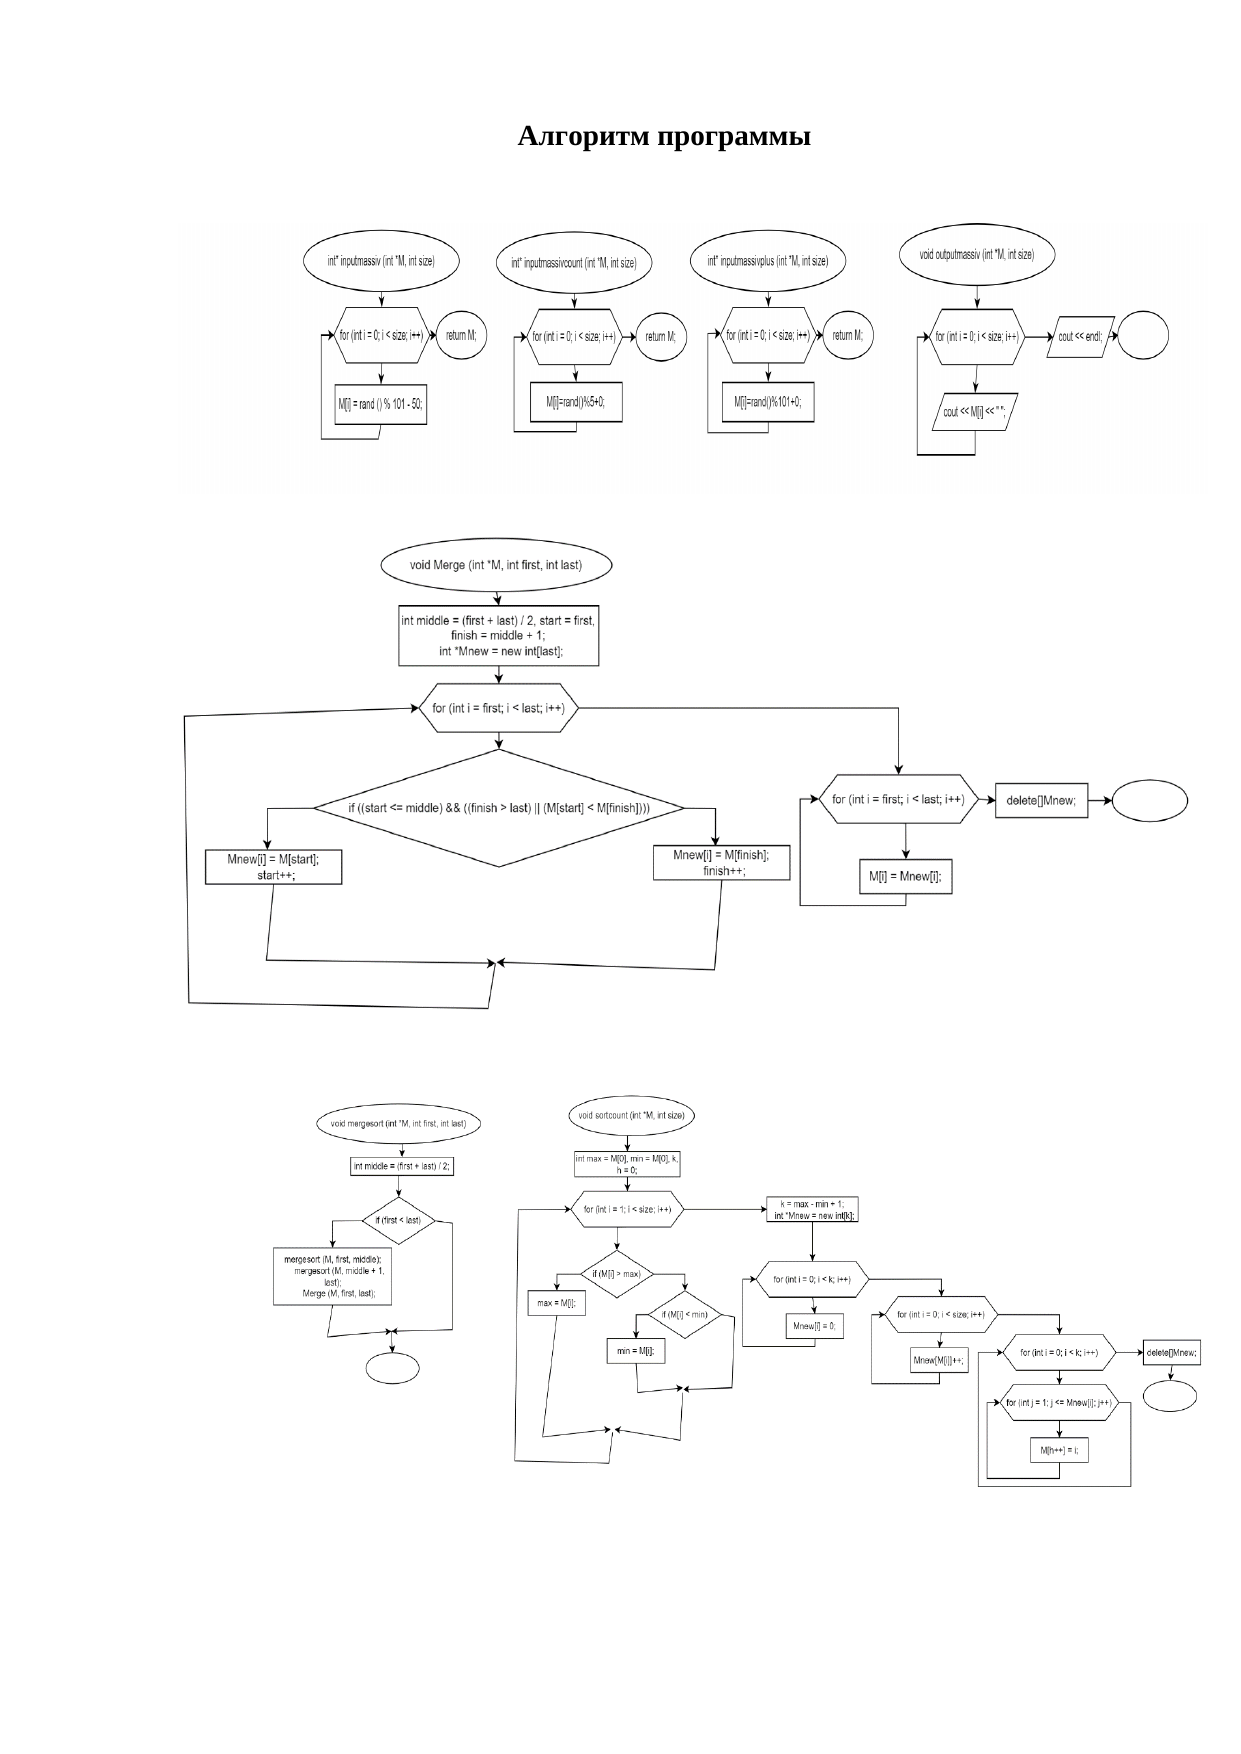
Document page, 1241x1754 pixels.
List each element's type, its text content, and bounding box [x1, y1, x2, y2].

picture [177, 1064, 1241, 1504]
picture [177, 512, 1241, 1046]
picture [177, 223, 1209, 494]
text Алгоритм программы [177, 118, 1152, 152]
